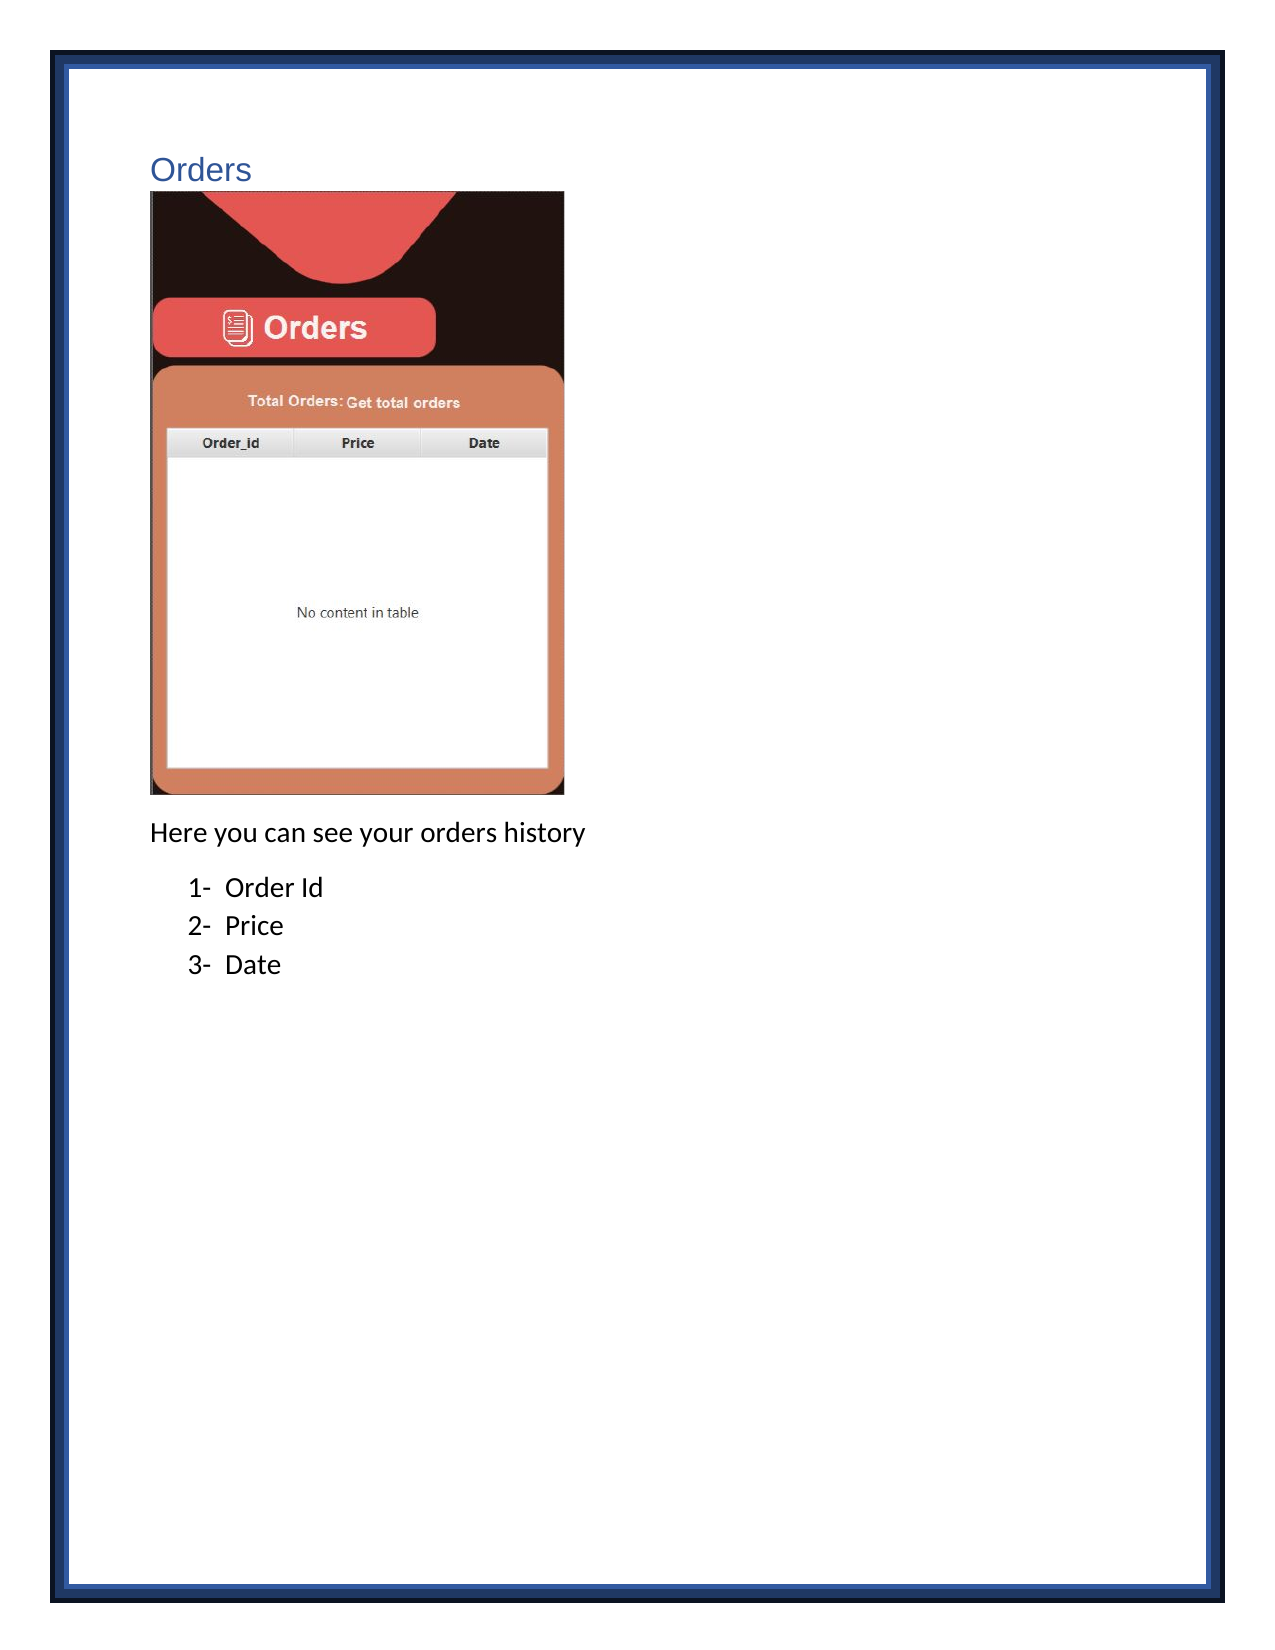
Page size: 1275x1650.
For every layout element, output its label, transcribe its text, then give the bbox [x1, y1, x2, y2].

text Here you can see your orders history [150, 814, 1125, 849]
list Order Id [187, 869, 1125, 904]
picture [150, 191, 565, 795]
subtitle Orders [150, 150, 1125, 188]
list Price [187, 907, 1125, 943]
list Date [187, 946, 1125, 981]
